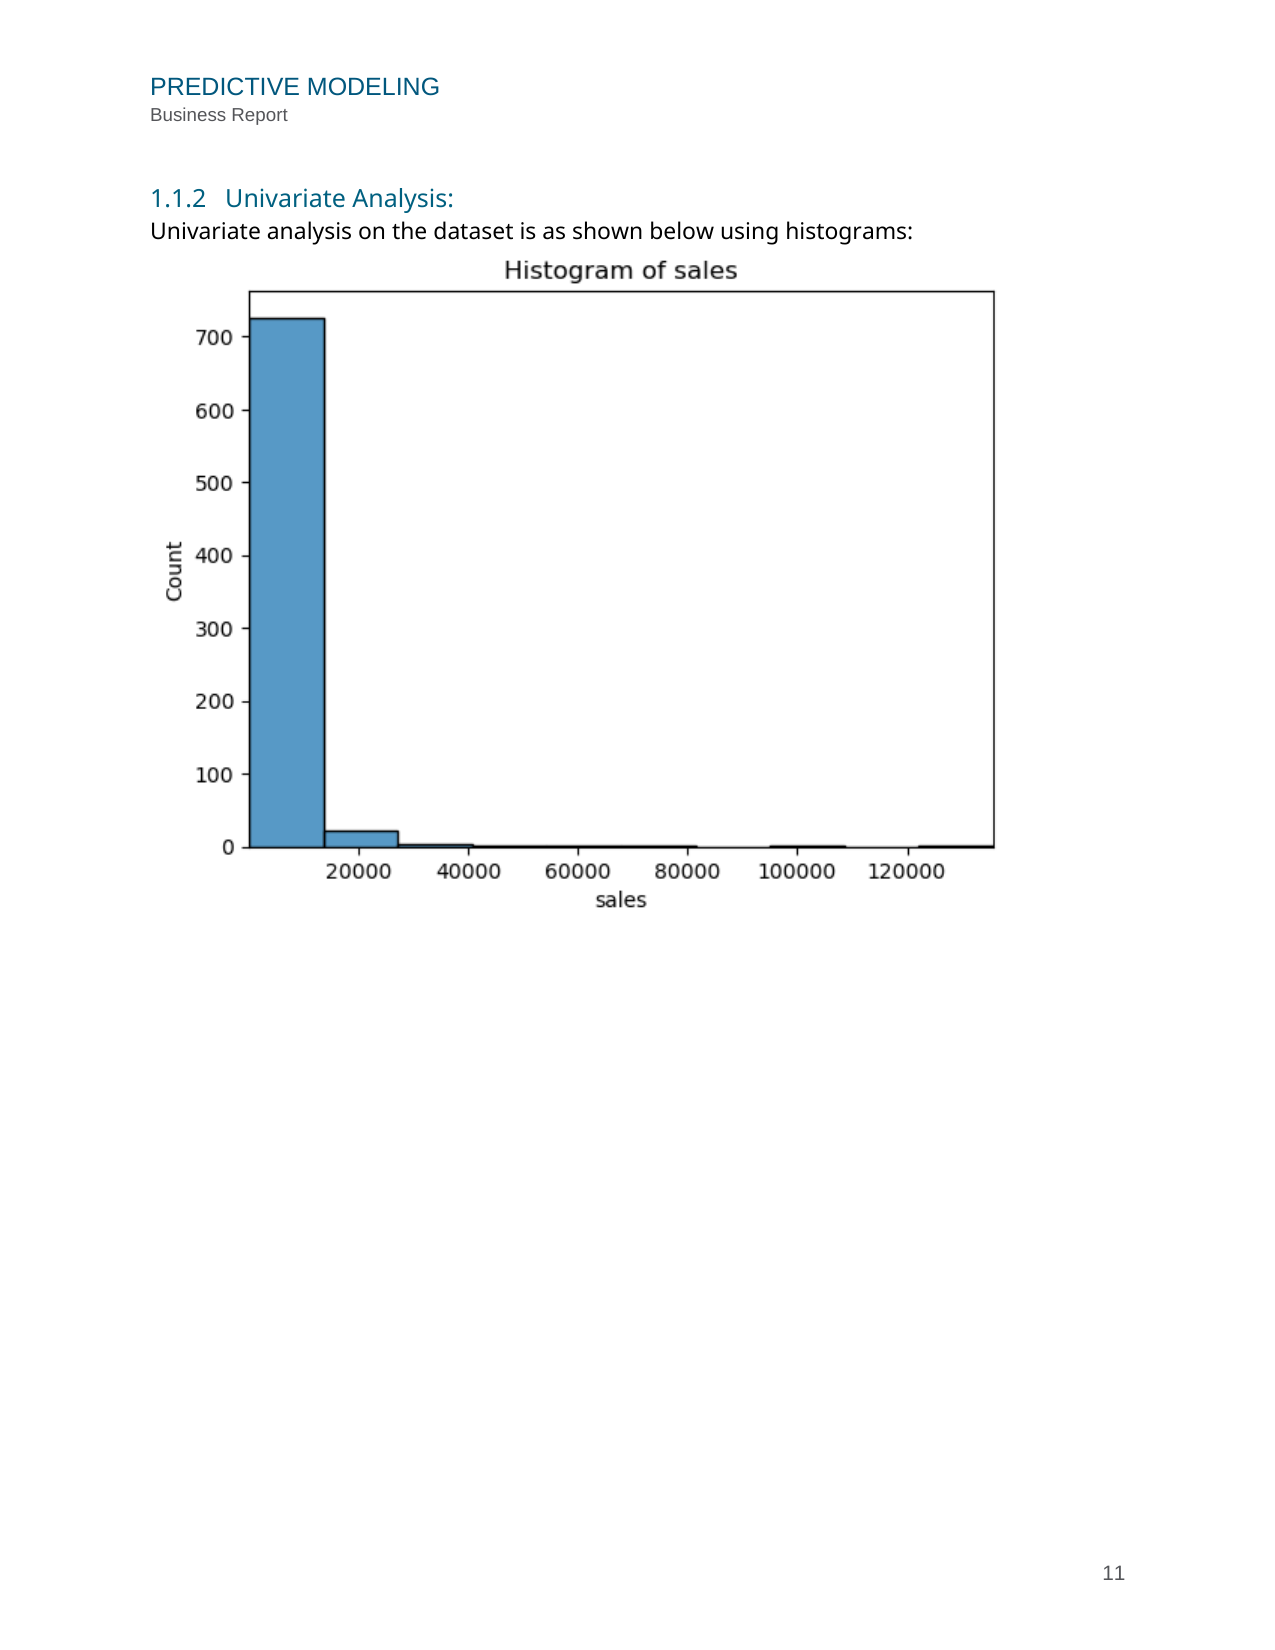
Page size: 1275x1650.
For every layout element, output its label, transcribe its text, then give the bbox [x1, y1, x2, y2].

picture [150, 246, 1007, 927]
subtitle Univariate Analysis: [150, 181, 1125, 215]
